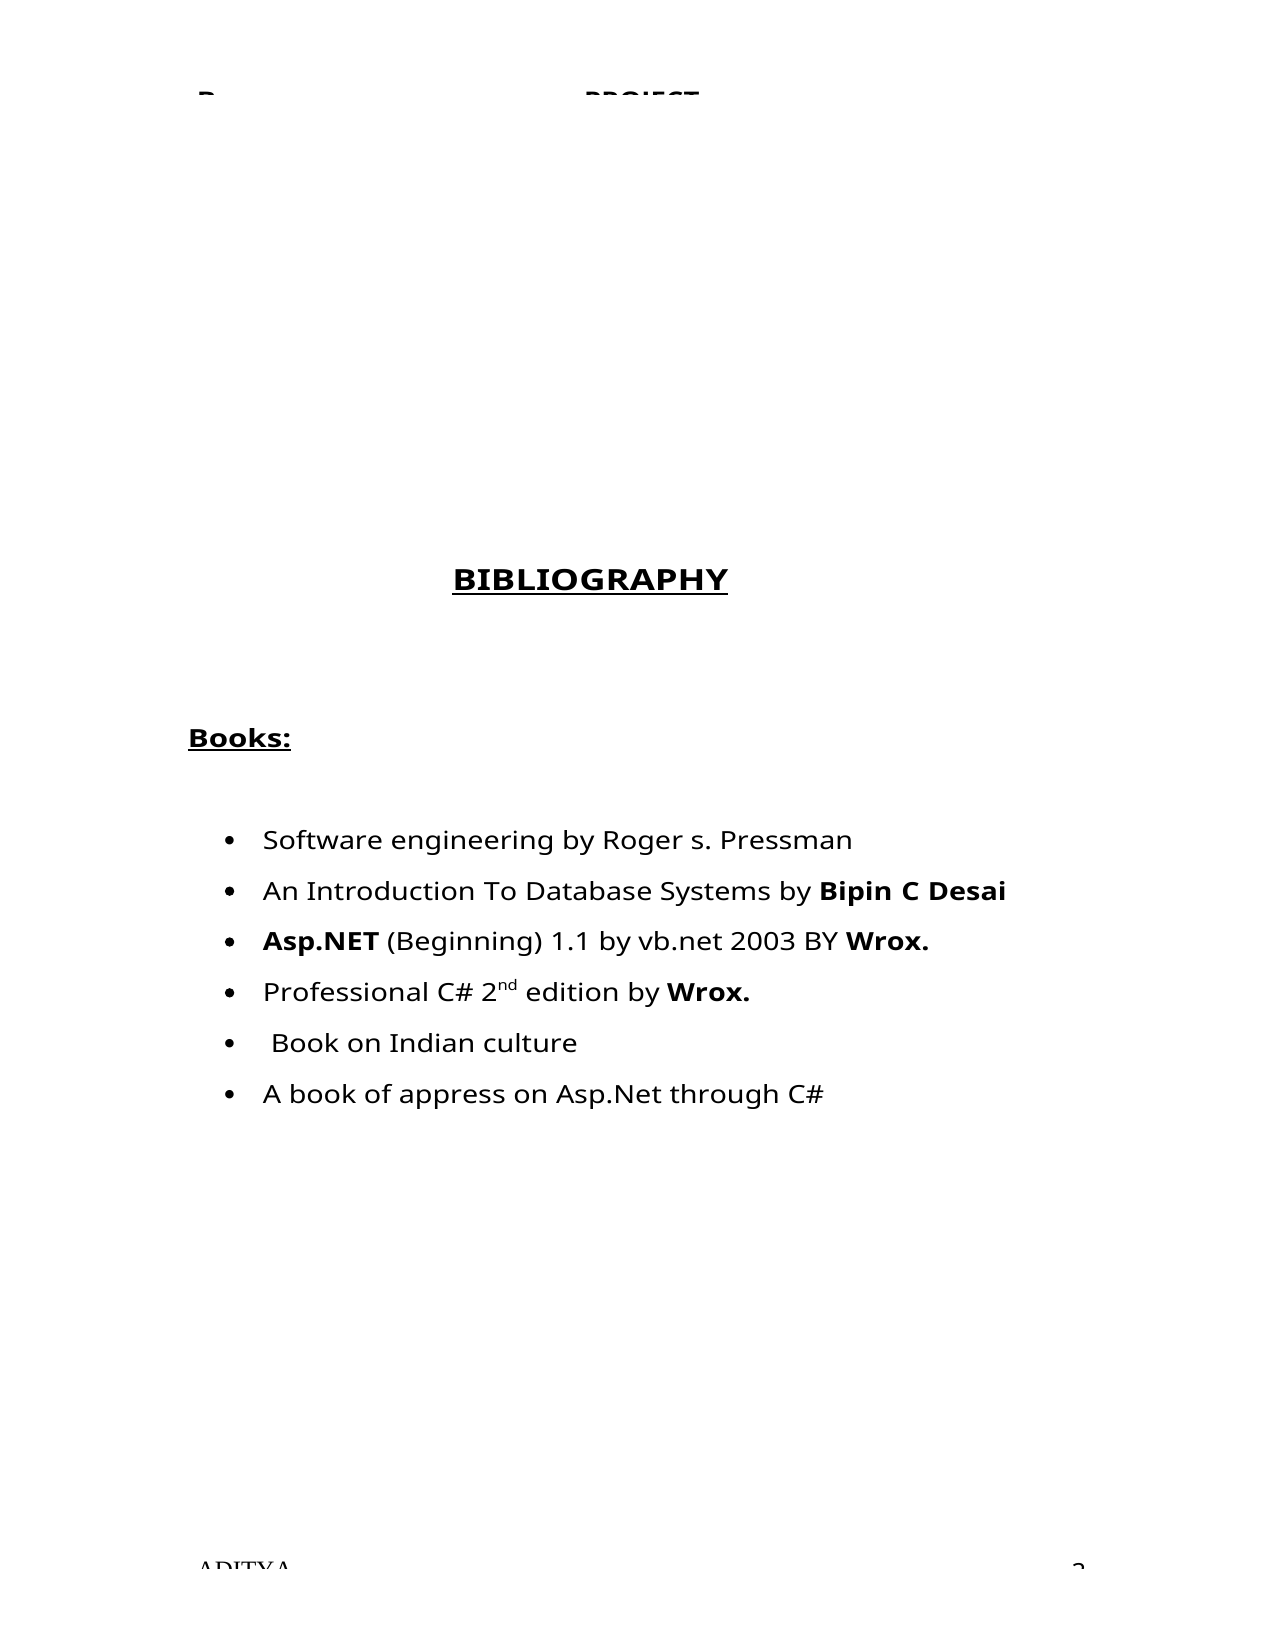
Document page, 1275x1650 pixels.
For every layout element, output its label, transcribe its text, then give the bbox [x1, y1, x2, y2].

subtitle BIBLIOGRAPHY [225, 559, 956, 599]
list An Introduction To Database Systems by Bipin C Desai [225, 873, 1231, 907]
list Book on Indian culture [225, 1026, 1231, 1060]
subtitle Books: [188, 720, 1231, 754]
list A book of appress on Asp.Net through C# [225, 1077, 1231, 1111]
list Professional C# 2nd edition by Wrox. [225, 975, 1231, 1009]
list Asp.NET (Beginning) 1.1 by vb.net 2003 BY Wrox. [225, 924, 1231, 958]
list Software engineering by Roger s. Pressman [225, 822, 1231, 856]
